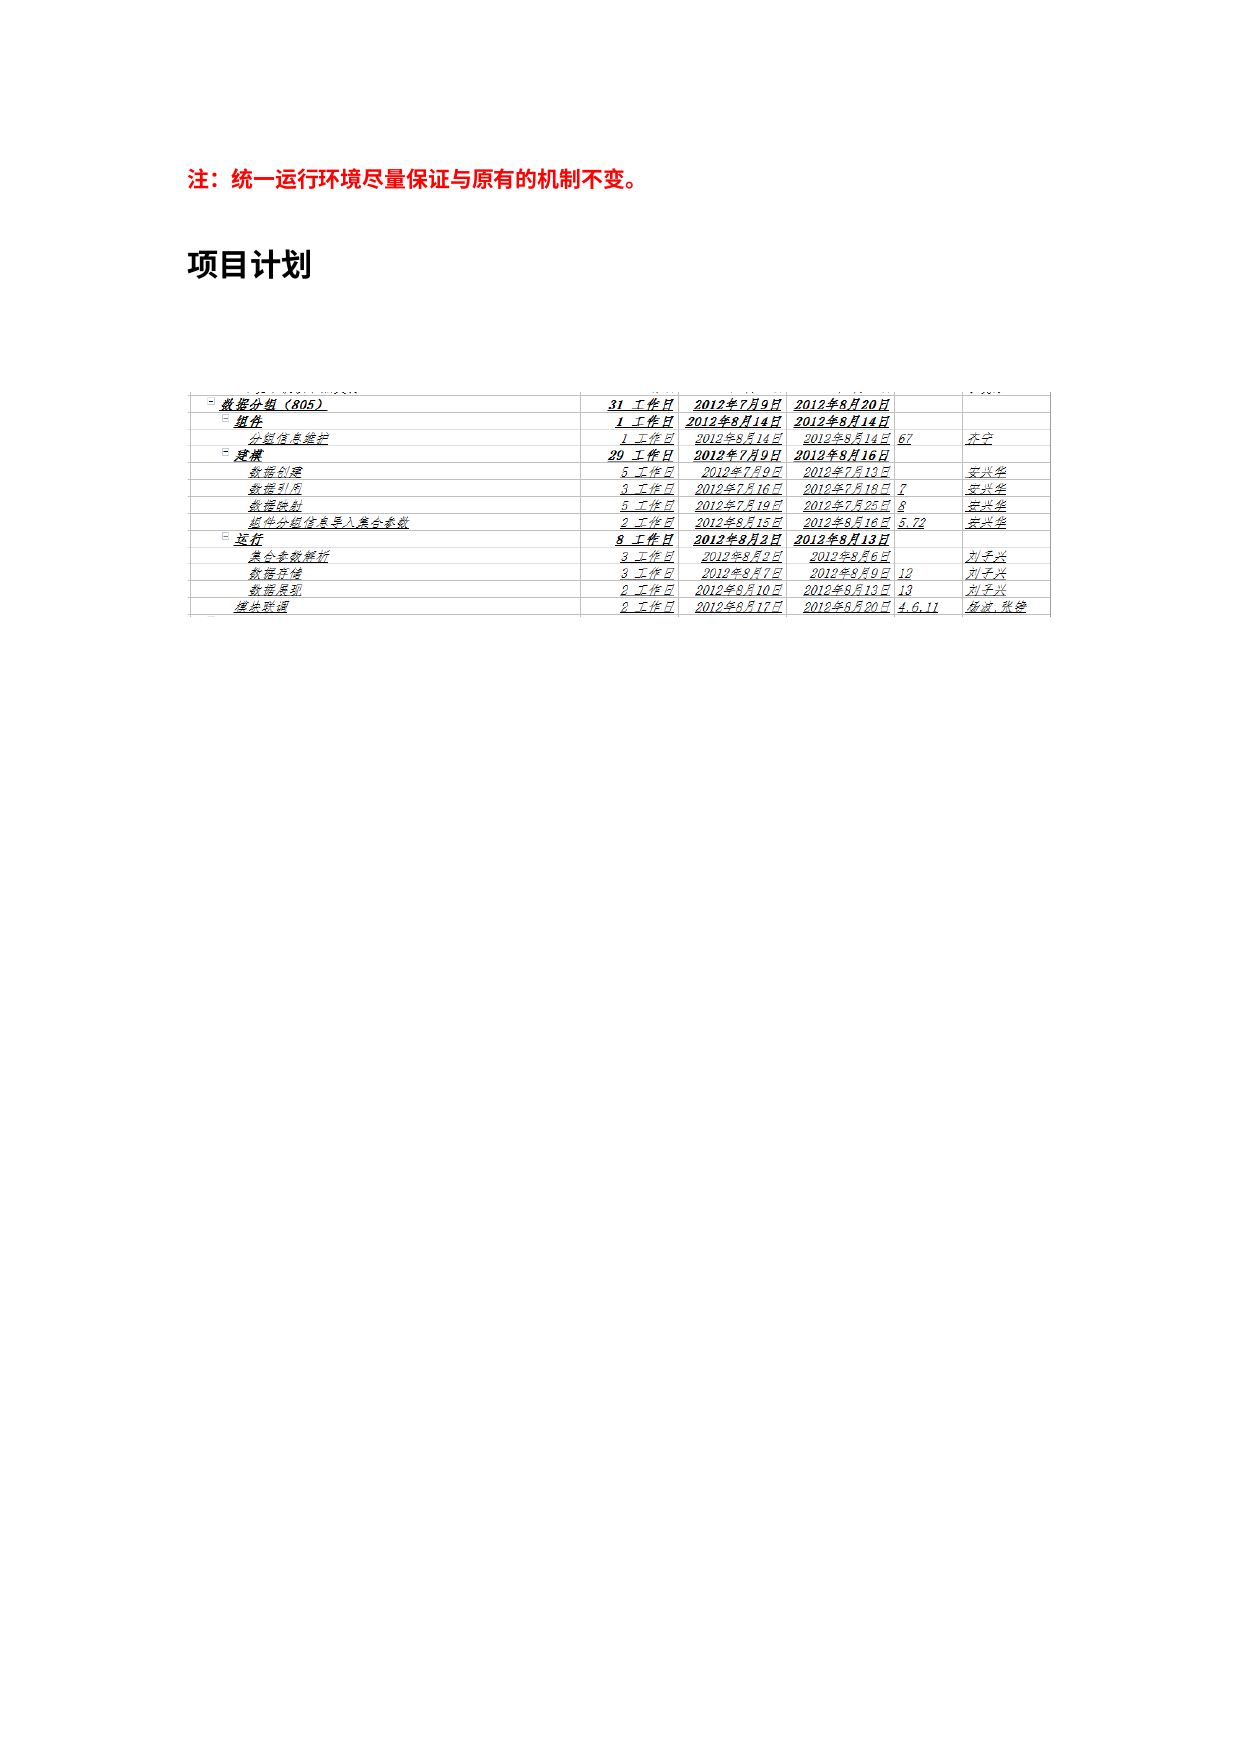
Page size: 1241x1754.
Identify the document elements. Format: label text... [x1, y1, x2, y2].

subtitle 项目计划 [187, 230, 1053, 295]
text 注：统一运行环境尽量保证与原有的机制不变。 [187, 162, 1053, 194]
picture [187, 392, 1053, 617]
